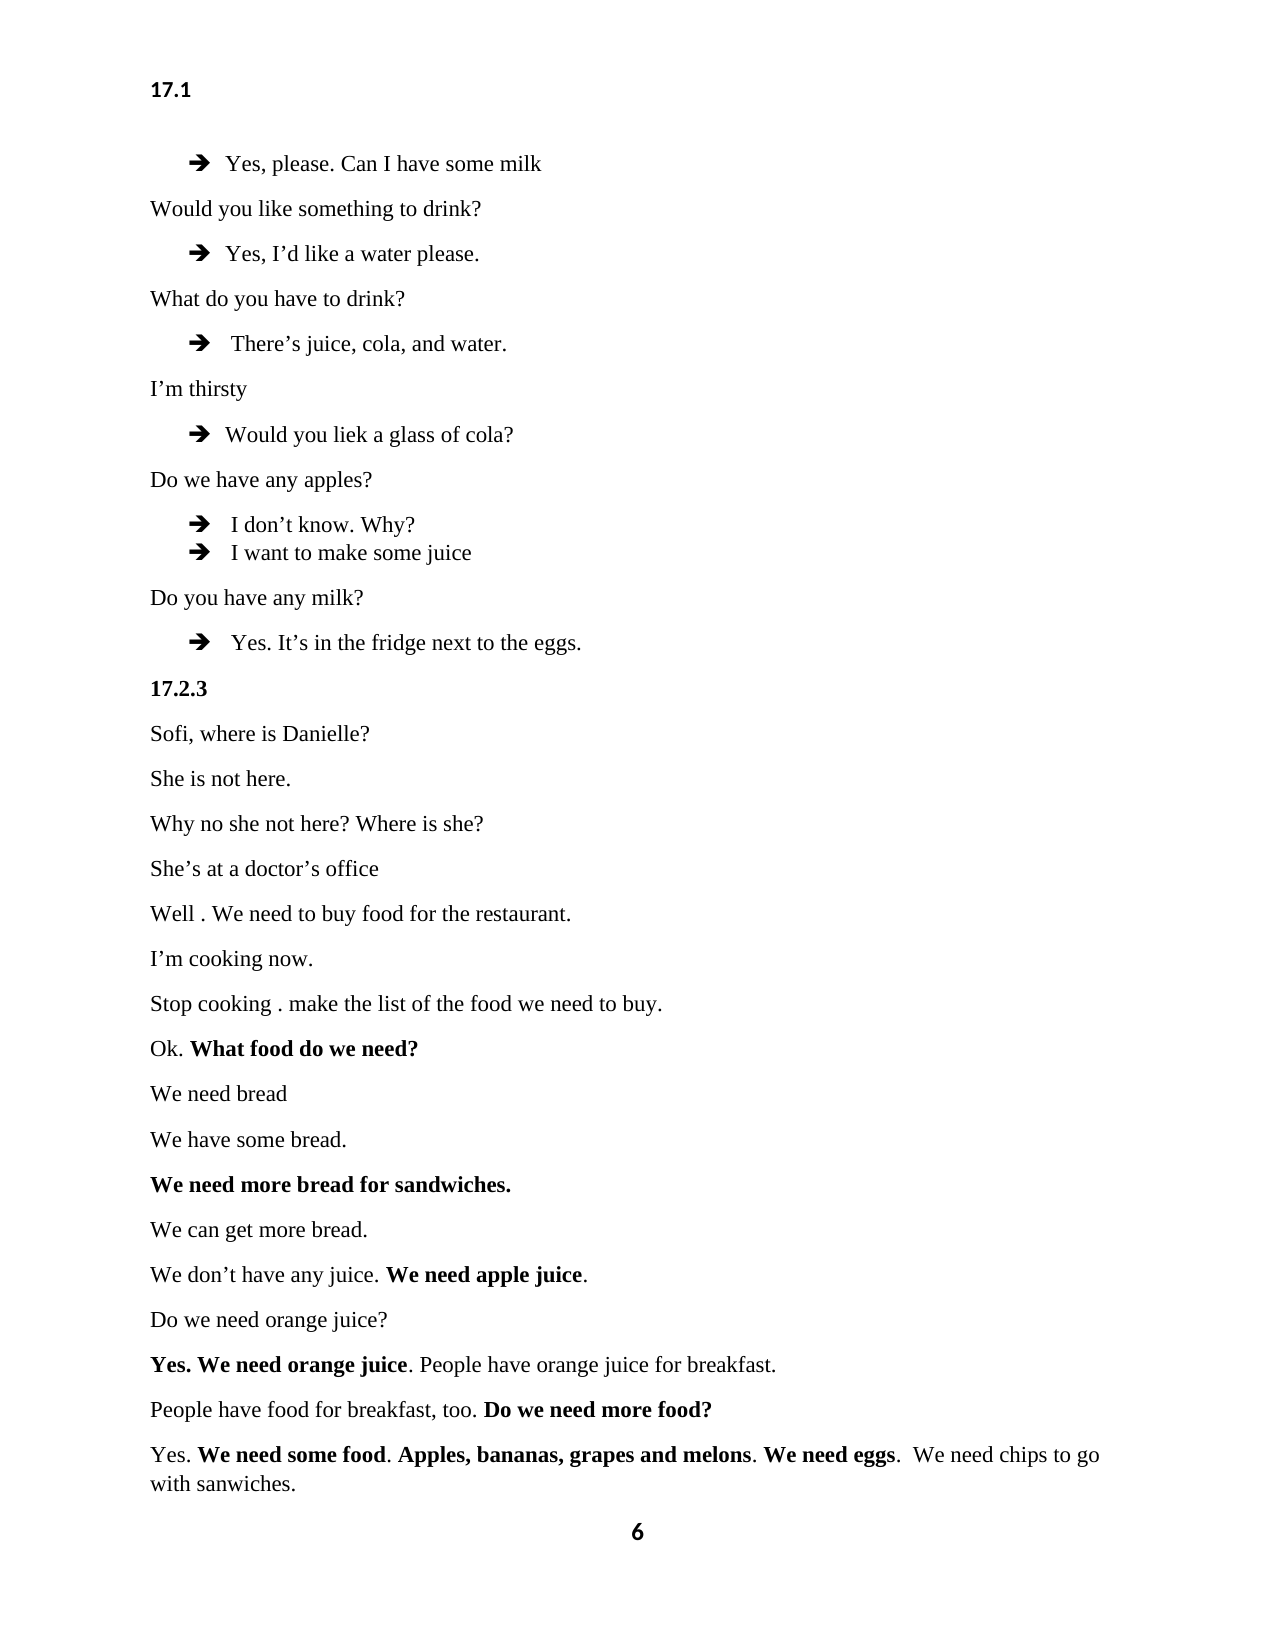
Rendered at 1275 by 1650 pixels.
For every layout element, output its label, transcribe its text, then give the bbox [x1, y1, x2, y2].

text Yes. We need some food. Apples, bananas, grapes and melons. We need eggs. We need chips to go with sanwiches. [150, 1441, 1125, 1496]
text Well . We need to buy food for the restaurant. [150, 900, 1125, 926]
text We need more bread for sandwiches. [150, 1171, 1125, 1197]
text We need bread [150, 1081, 1125, 1107]
list I don’t know. Why? [187, 511, 1125, 537]
text Do we need orange juice? [150, 1306, 1125, 1332]
text People have food for breakfast, too. Do we need more food? [150, 1396, 1125, 1423]
text What do you have to drink? [150, 285, 1125, 312]
list Yes, please. Can I have some milk [187, 150, 1125, 176]
list Yes, I’d like a water please. [187, 240, 1125, 267]
text Stop cooking . make the list of the food we need to buy. [150, 990, 1125, 1017]
text Do you have any milk? [150, 584, 1125, 611]
text Why no she not here? Where is she? [150, 810, 1125, 836]
list Would you liek a glass of cola? [187, 421, 1125, 447]
text Yes. We need orange juice. People have orange juice for breakfast. [150, 1351, 1125, 1377]
text I’m thirsty [150, 376, 1125, 402]
text Do we have any apples? [150, 466, 1125, 492]
text Ok. What food do we need? [150, 1035, 1125, 1062]
list I want to make some juice [187, 539, 1125, 566]
text She’s at a doctor’s office [150, 855, 1125, 881]
list Yes. It’s in the fridge next to the eggs. [187, 629, 1125, 656]
text Would you like something to drink? [150, 195, 1125, 221]
text We have some bread. [150, 1126, 1125, 1152]
text We don’t have any juice. We need apple juice. [150, 1261, 1125, 1287]
text We can get more bread. [150, 1216, 1125, 1242]
text She is not here. [150, 765, 1125, 791]
list There’s juice, cola, and water. [187, 330, 1125, 357]
text I’m cooking now. [150, 945, 1125, 972]
text Sofi, where is Danielle? [150, 720, 1125, 746]
text 17.2.3 [150, 674, 1125, 701]
